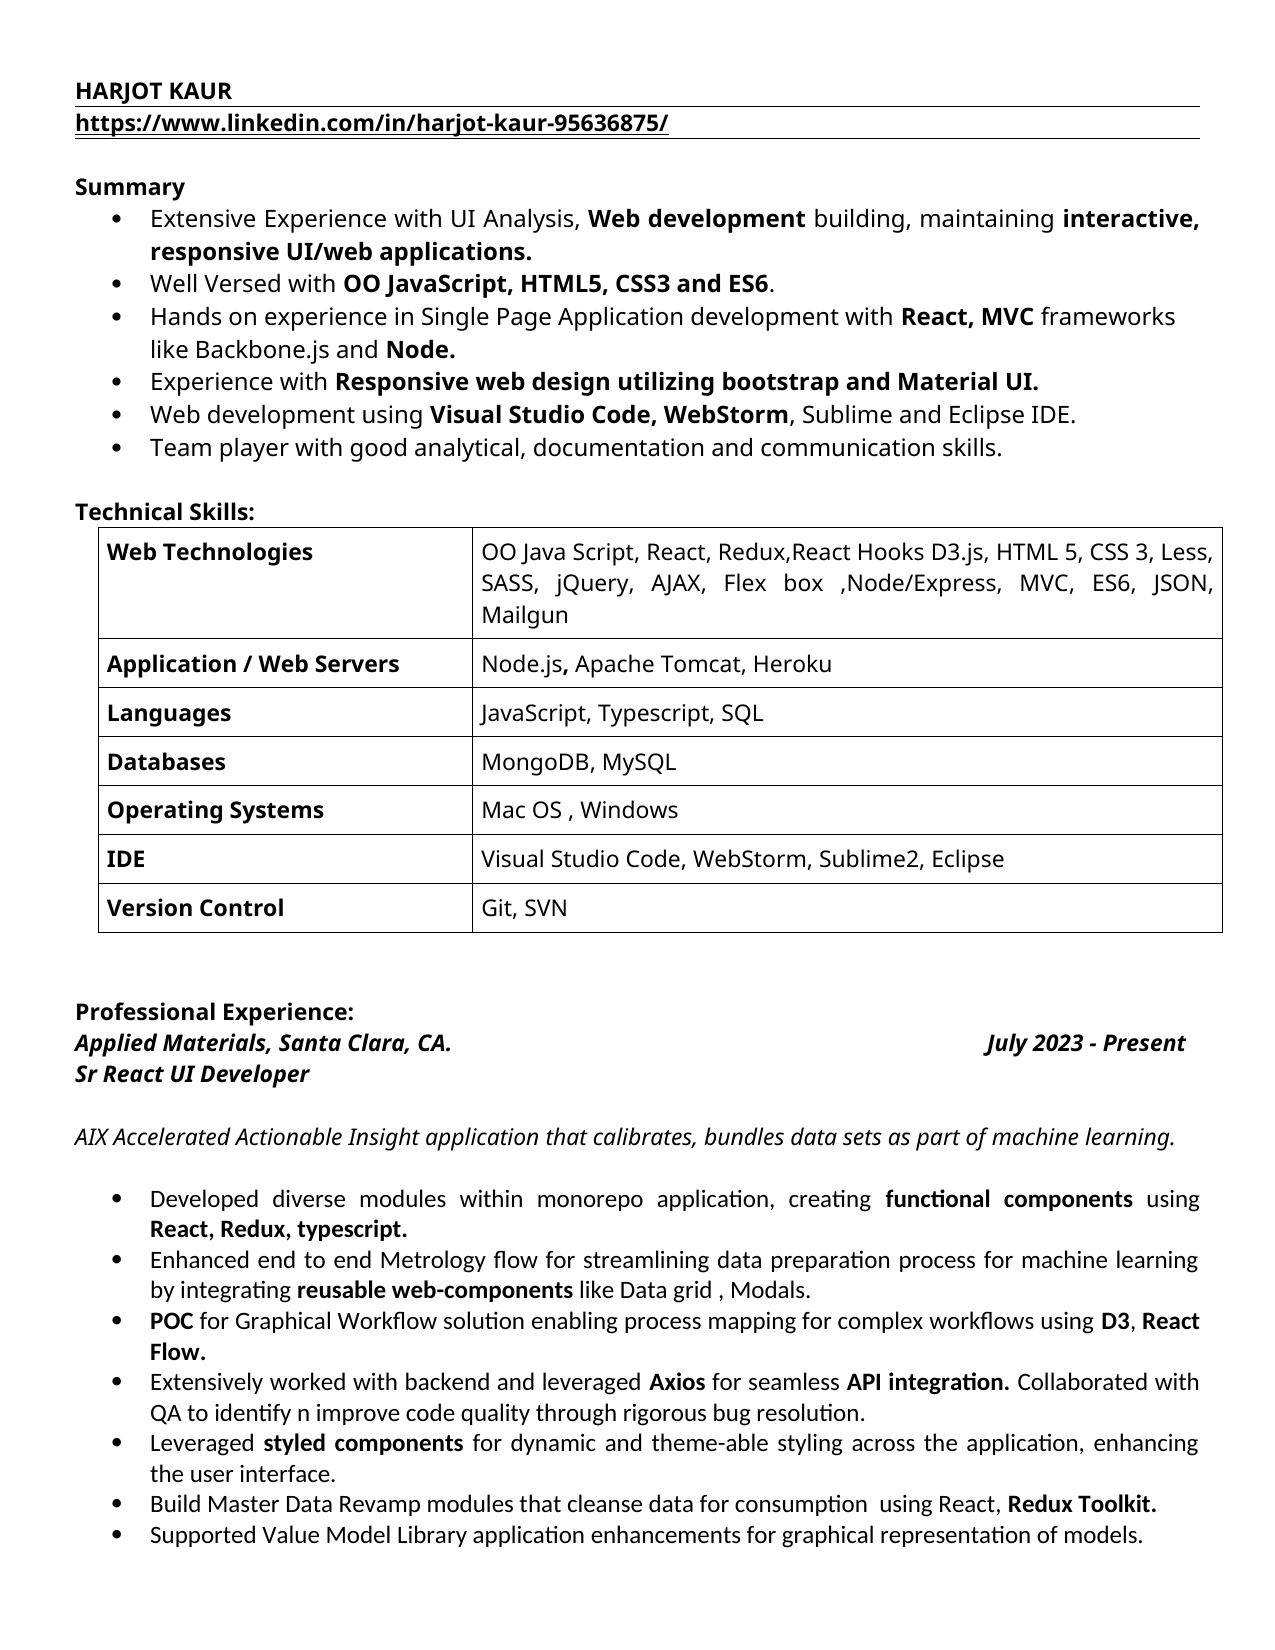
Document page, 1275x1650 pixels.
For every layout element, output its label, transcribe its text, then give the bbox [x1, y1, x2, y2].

list Web development using Visual Studio Code, WebStorm, Sublime and Eclipse IDE. [112, 398, 1200, 430]
list Extensively worked with backend and leveraged Axios for seamless API integration. Collaborated with QA to identify n improve code quality through rigorous bug resolution. [112, 1366, 1200, 1427]
table_cell Git, SVN [473, 884, 1222, 932]
table_cell Languages [99, 688, 472, 736]
table_cell Node.js, Apache Tomcat, Heroku [473, 639, 1222, 687]
text Applied Materials, Santa Clara, CA. July 2023 - Present [75, 1027, 1200, 1058]
list Team player with good analytical, documentation and communication skills. [112, 430, 1200, 463]
table_cell Operating Systems [99, 786, 472, 834]
table_header Web Technologies [99, 528, 472, 638]
list Hands on experience in Single Page Application development with React, MVC frameworks like Backbone.js and Node. [112, 300, 1200, 365]
list Build Master Data Revamp modules that cleanse data for consumption using React, Redux Toolkit. [112, 1488, 1200, 1519]
list POC for Graphical Workflow solution enabling process mapping for complex workflows using D3, React Flow. [112, 1305, 1200, 1366]
text AIX Accelerated Actionable Insight application that calibrates, bundles data sets as part of machine learning. [75, 1121, 1200, 1152]
table_cell Mac OS , Windows [473, 786, 1222, 834]
list Enhanced end to end Metrology flow for streamlining data preparation process for machine learning by integrating reusable web-components like Data grid , Modals. [112, 1244, 1200, 1305]
text https://www.linkedin.com/in/harjot-kaur-95636875/ [75, 107, 1200, 138]
text Summary [75, 171, 1200, 202]
table_cell Visual Studio Code, WebStorm, Sublime2, Eclipse [473, 835, 1222, 883]
text HARJOT KAUR [75, 75, 1200, 106]
table_header OO Java Script, React, Redux,React Hooks D3.js, HTML 5, CSS 3, Less, SASS, jQuery, AJAX, Flex box ,Node/Express, MVC, ES6, JSON, Mailgun [473, 528, 1222, 638]
text Sr React UI Developer [75, 1058, 1200, 1089]
table_cell Application / Web Servers [99, 639, 472, 687]
list Well Versed with OO JavaScript, HTML5, CSS3 and ES6. [112, 267, 1200, 300]
table_cell IDE [99, 835, 472, 883]
list Supported Value Model Library application enhancements for graphical representation of models. [112, 1519, 1200, 1549]
list Developed diverse modules within monorepo application, creating functional components using React, Redux, typescript. [112, 1183, 1200, 1244]
text Technical Skills: [75, 496, 1200, 527]
table_cell Version Control [99, 884, 472, 932]
table_cell MongoDB, MySQL [473, 737, 1222, 785]
list Experience with Responsive web design utilizing bootstrap and Material UI. [112, 365, 1200, 398]
list Extensive Experience with UI Analysis, Web development building, maintaining interactive, responsive UI/web applications. [112, 202, 1200, 267]
table_cell Databases [99, 737, 472, 785]
text Professional Experience: [75, 996, 1200, 1027]
table_cell JavaScript, Typescript, SQL [473, 688, 1222, 736]
list Leveraged styled components for dynamic and theme-able styling across the application, enhancing the user interface. [112, 1427, 1200, 1488]
